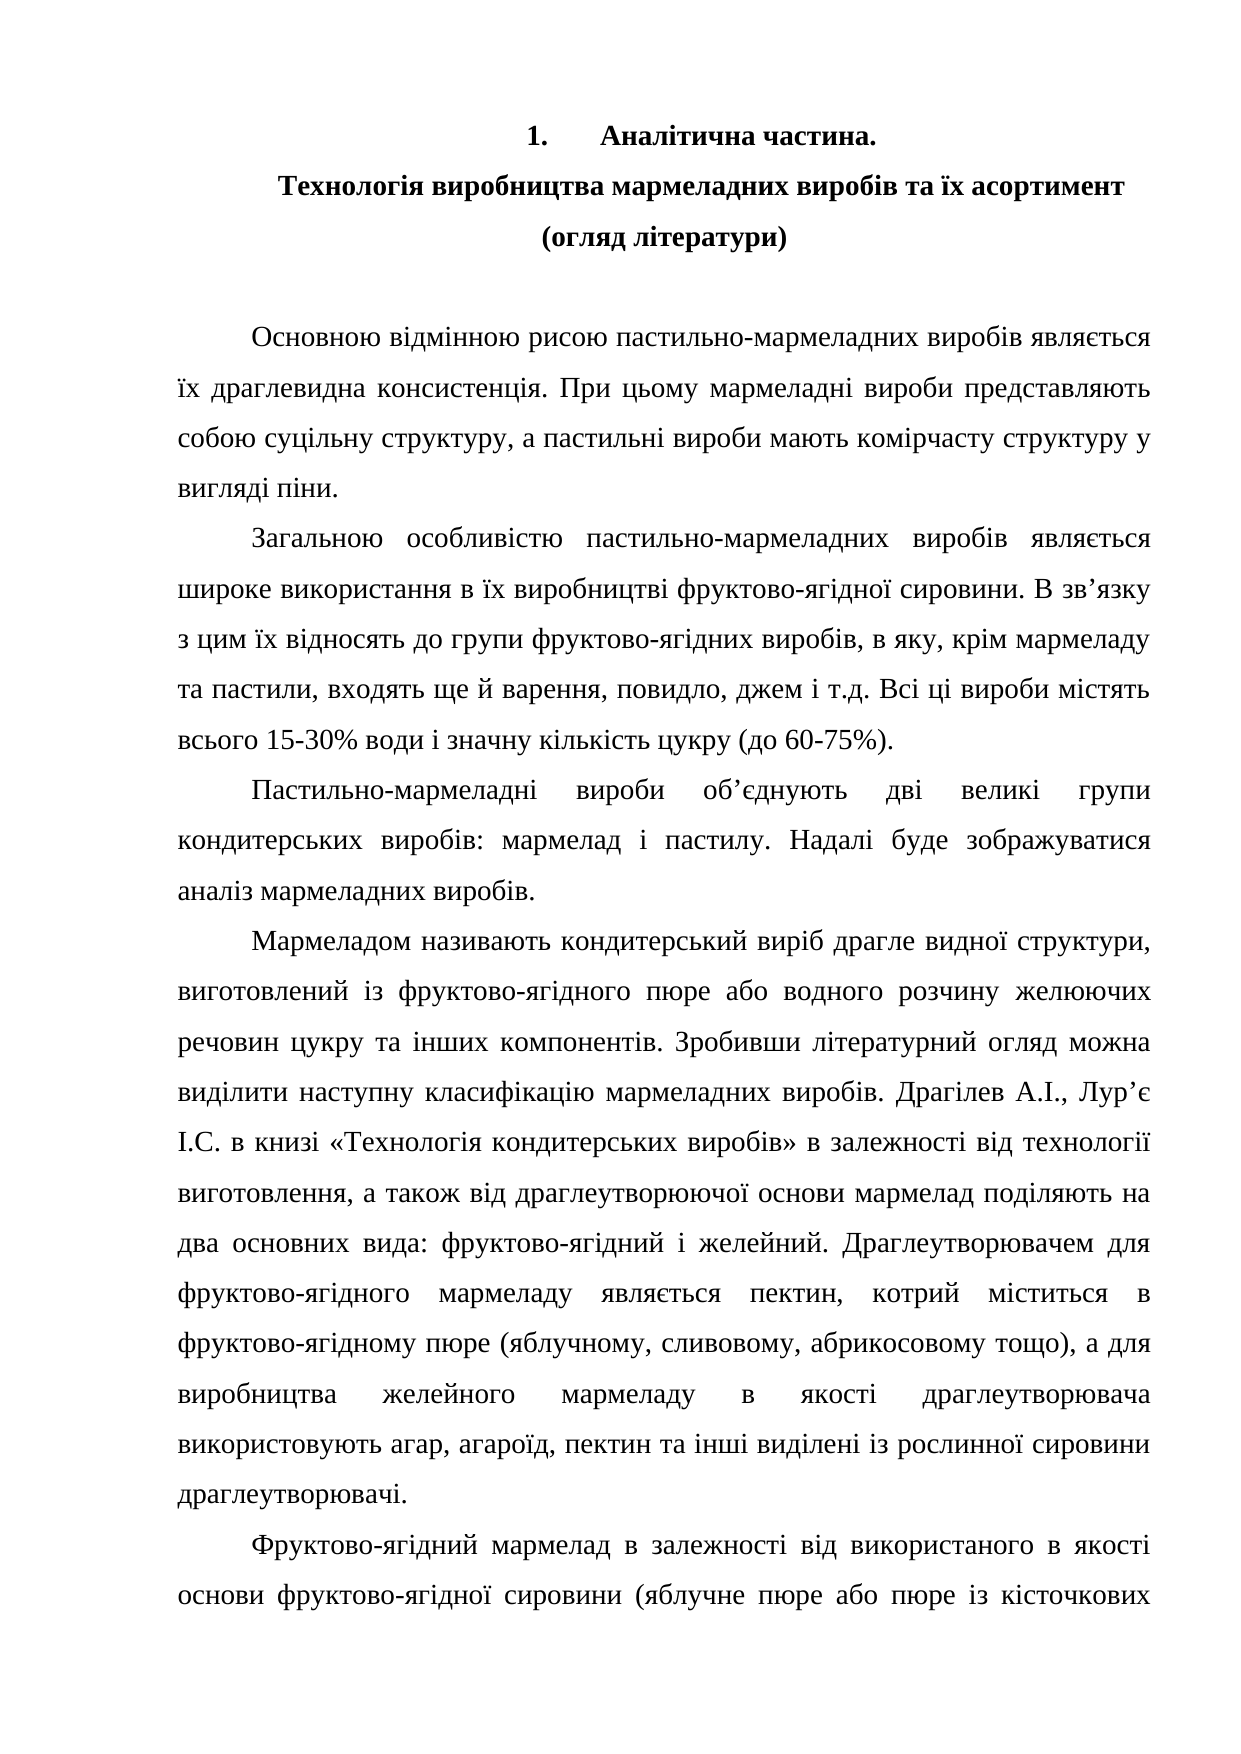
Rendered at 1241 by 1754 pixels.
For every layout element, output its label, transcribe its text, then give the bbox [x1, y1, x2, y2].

text Пастильно-мармеладні вироби об’єднують дві великі групи кондитерських виробів: мармелад і пастилу. Надалі буде зображуватися аналіз мармеладних виробів. [177, 772, 1152, 906]
text Загальною особливістю пастильно-мармеладних виробів являється широке використання в їх виробництві фруктово-ягідної сировини. В зв’язку з цим їх відносять до групи фруктово-ягідних виробів, в яку, крім мармеладу та пастили, входять ще й варення, повидло, джем і т.д. Всі ці вироби містять всього 15-30% води і значну кількість цукру (до 60-75%). [177, 521, 1152, 755]
list Технологія виробництва мармеладних виробів та їх асортимент (огляд літератури) [177, 168, 1152, 252]
text Мармеладом називають кондитерський виріб драгле видної структури, виготовлений із фруктово-ягідного пюре або водного розчину желюючих речовин цукру та інших компонентів. Зробивши літературний огляд можна виділити наступну класифікацію мармеладних виробів. Драгілев А.І., Лур’є І.С. в книзі «Технологія кондитерських виробів» в залежності від технології виготовлення, а також від драглеутворюючої основи мармелад поділяють на два основних вида: фруктово-ягідний і желейний. Драглеутворювачем для фруктово-ягідного мармеладу являється пектин, котрий міститься в фруктово-ягідному пюре (яблучному, сливовому, абрикосовому тощо), а для виробництва желейного мармеладу в якості драглеутворювача використовують агар, агароїд, пектин та інші виділені із рослинної сировини драглеутворювачі. [177, 923, 1152, 1510]
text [177, 1527, 1152, 1611]
text Основною відмінною рисою пастильно-мармеладних виробів являється їх драглевидна консистенція. При цьому мармеладні вироби представляють собою суцільну структуру, а пастильні вироби мають комірчасту структуру у вигляді піни. [177, 319, 1152, 504]
list Аналітична частина. [177, 118, 1152, 152]
